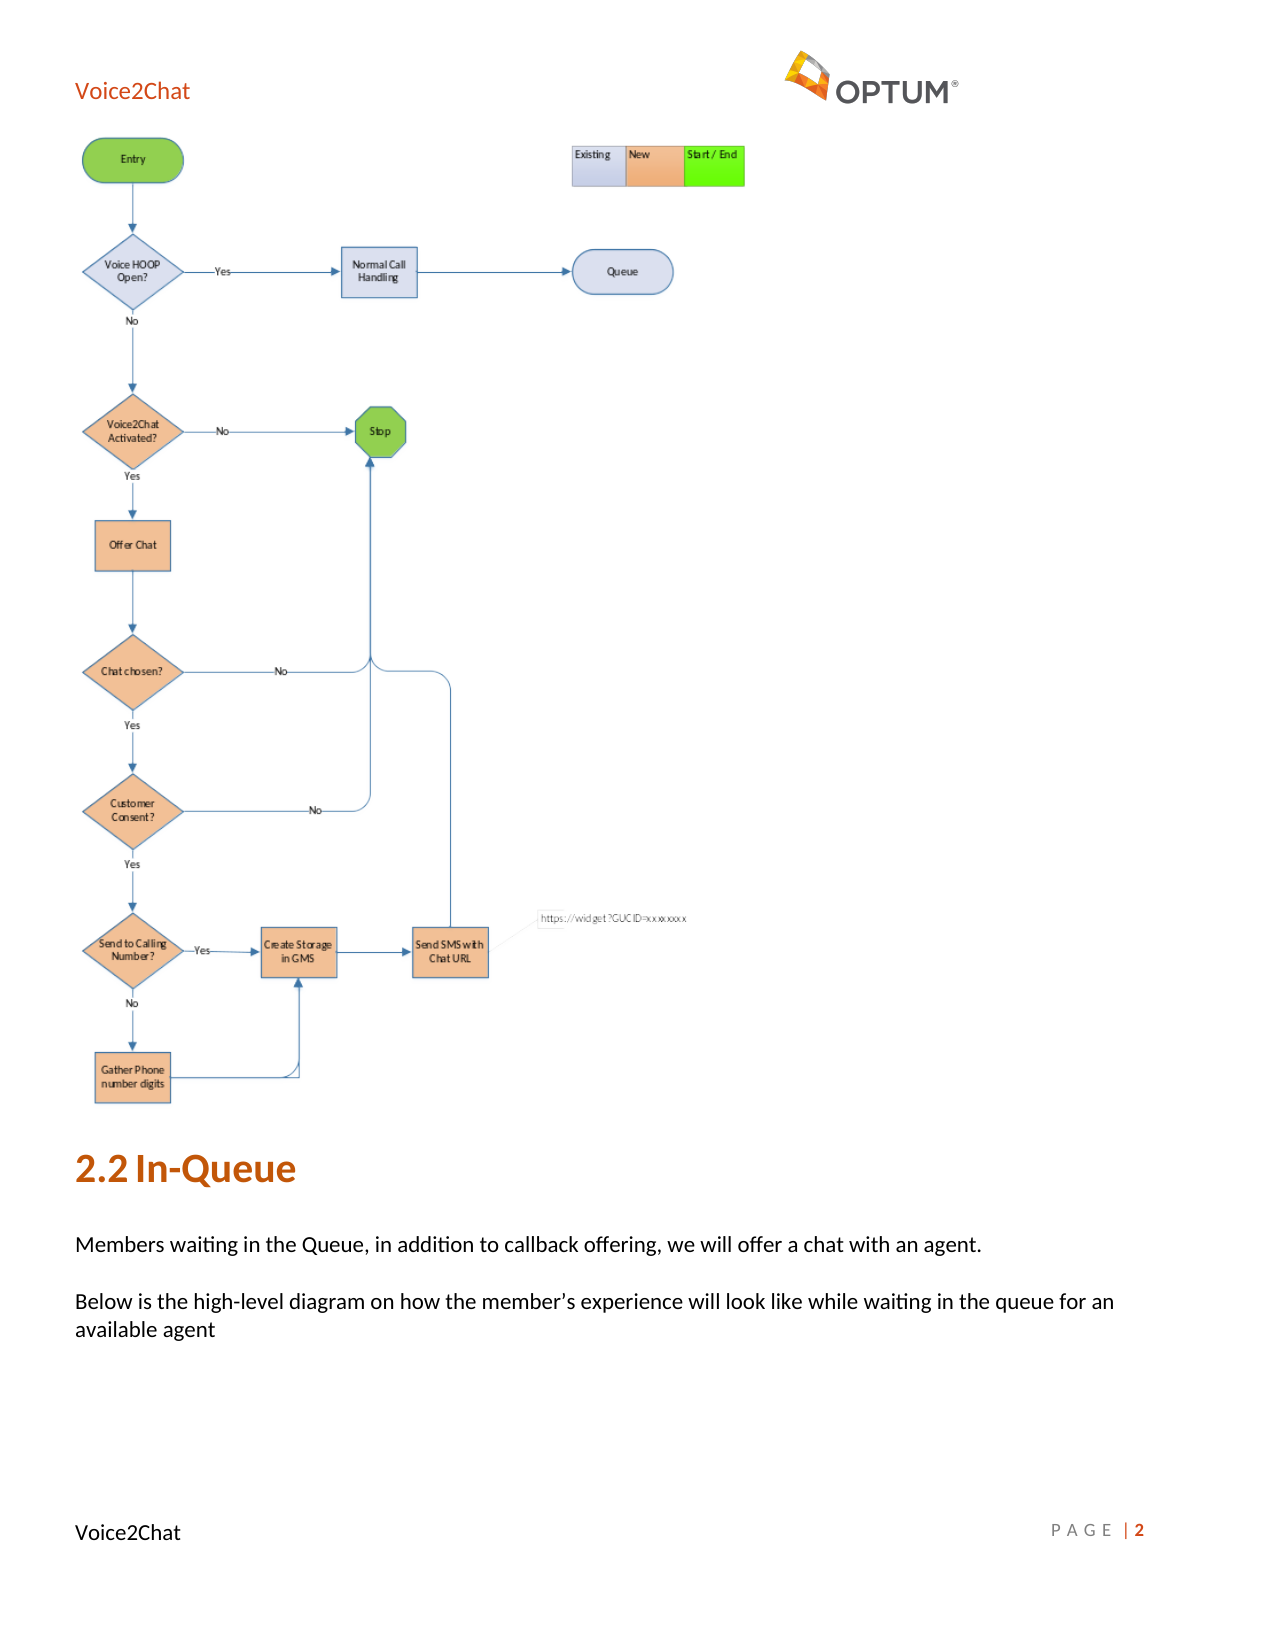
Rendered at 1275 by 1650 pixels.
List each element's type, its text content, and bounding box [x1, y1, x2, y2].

picture [779, 42, 968, 109]
subtitle In-Queue [75, 1142, 1144, 1193]
text Members waiting in the Queue, in addition to callback offering, we will offer a chat with an agent. [75, 1230, 1144, 1258]
text Below is the high-level diagram on how the member’s experience will look like while waiting in the queue for an available agent [75, 1287, 1144, 1343]
